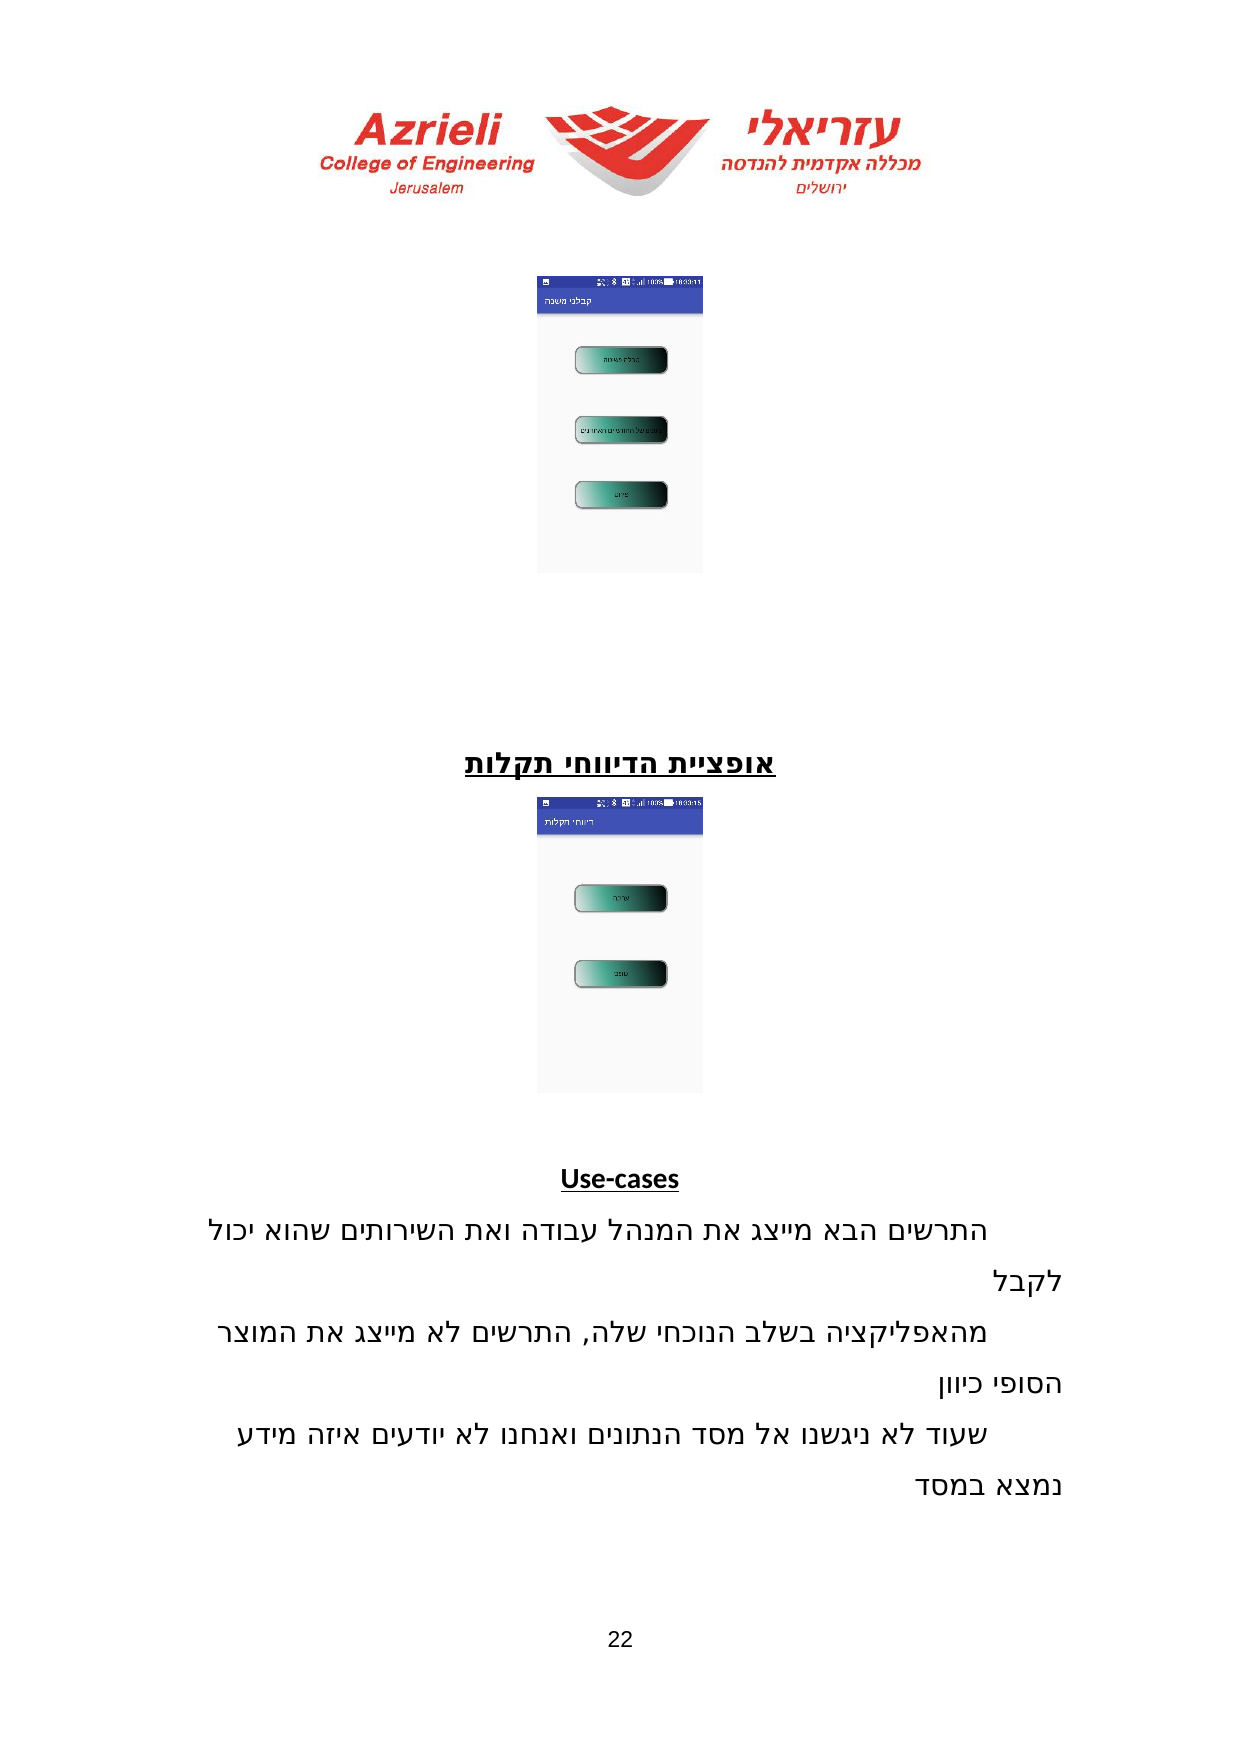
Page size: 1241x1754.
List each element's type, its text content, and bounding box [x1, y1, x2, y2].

picture [537, 276, 703, 573]
text מהאפליקציה בשלב הנוכחי שלה, התרשים לא מייצג את המוצר הסופי כיוון [177, 1315, 1063, 1400]
picture [537, 797, 703, 1093]
text התרשים הבא מייצג את המנהל עבודה ואת השירותים שהוא יכול לקבל [177, 1213, 1063, 1298]
text Use-cases [177, 1160, 1063, 1196]
text אופציית הדיווחי תקלות [177, 746, 1063, 780]
picture [42, 44, 1199, 221]
text שעוד לא ניגשנו אל מסד הנתונים ואנחנו לא יודעים איזה מידע נמצא במסד [177, 1417, 1063, 1502]
